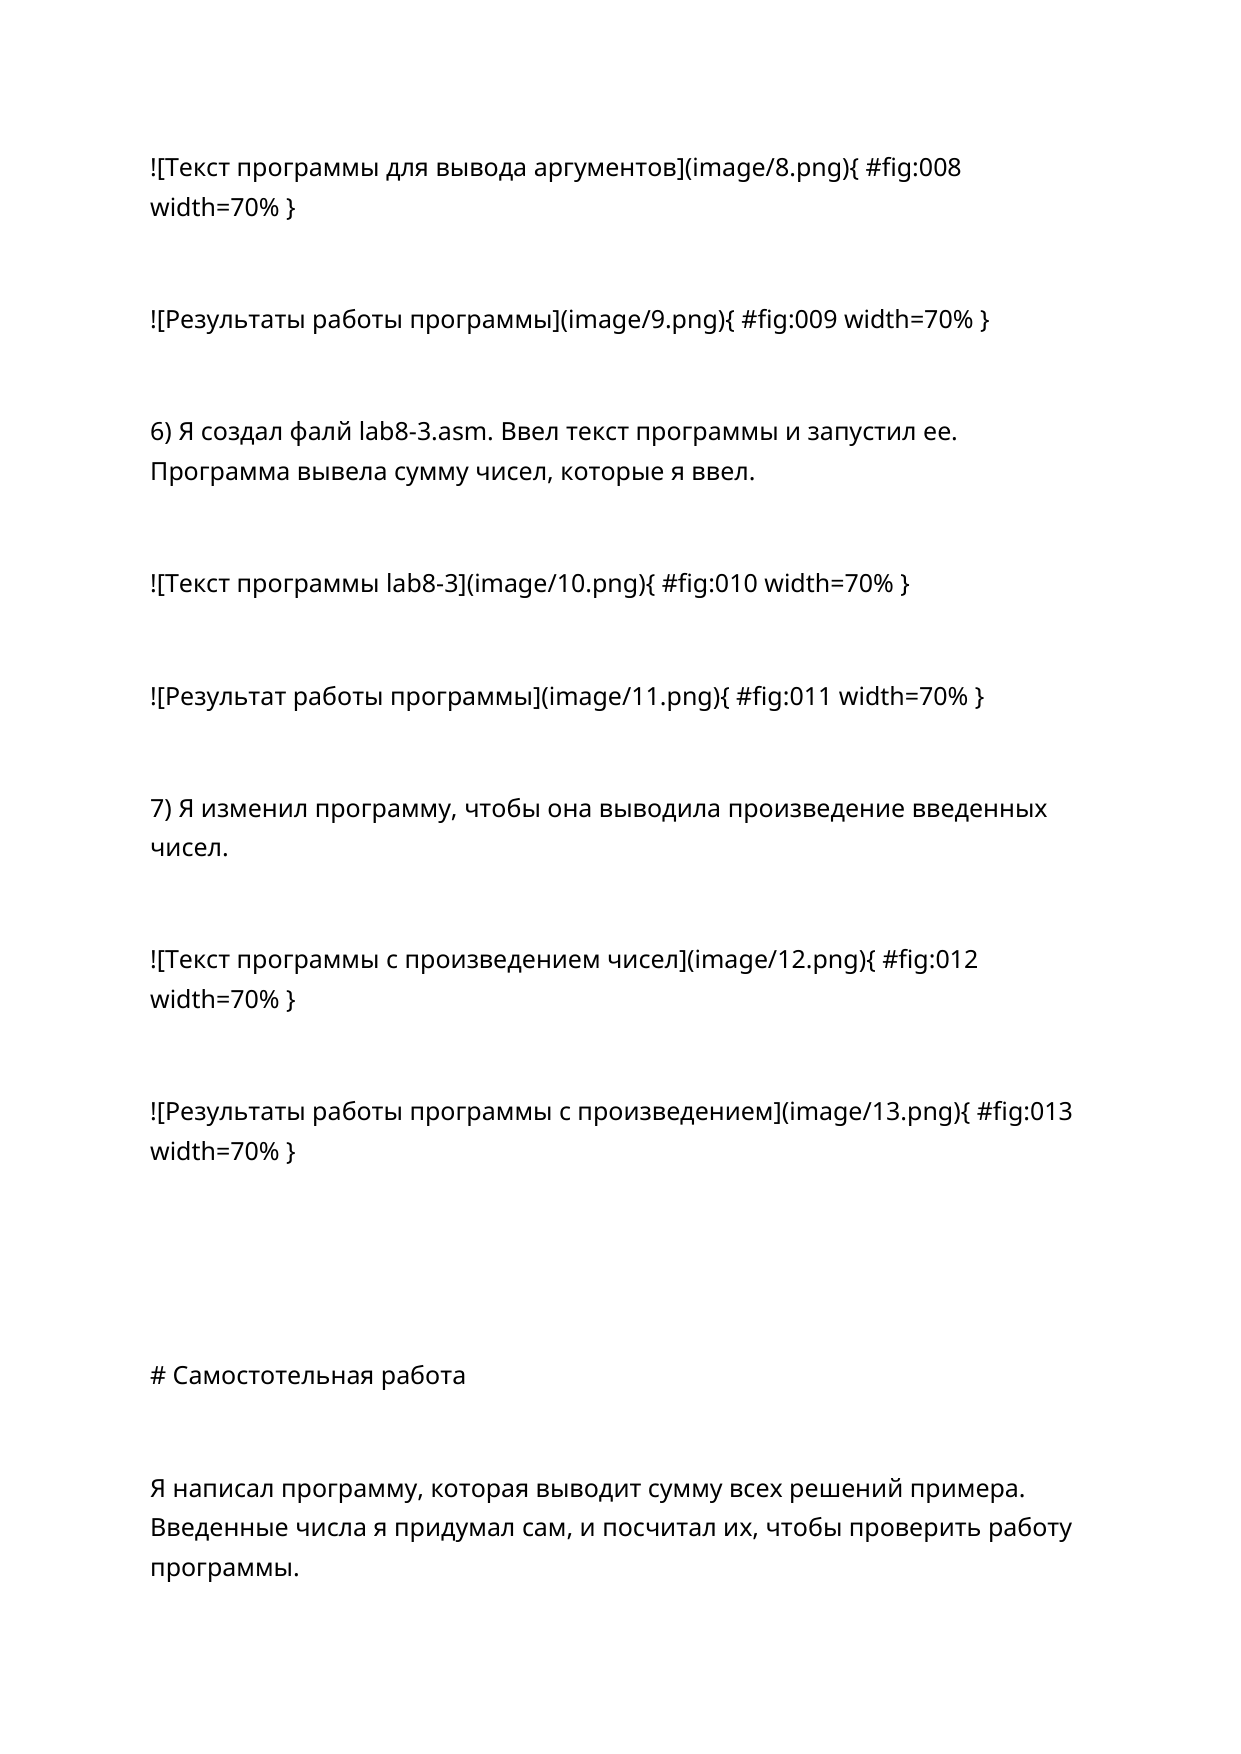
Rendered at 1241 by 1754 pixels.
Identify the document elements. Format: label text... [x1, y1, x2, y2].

text ![Текст программы lab8-3](image/10.png){ #fig:010 width=70% } [150, 566, 1090, 600]
text ![Результаты работы программы с произведением](image/13.png){ #fig:013 width=70% } [150, 1094, 1090, 1167]
text ![Текст программы с произведением чисел](image/12.png){ #fig:012 width=70% } [150, 942, 1090, 1016]
text ![Текст программы для вывода аргументов](image/8.png){ #fig:008 width=70% } [150, 150, 1090, 223]
text 7) Я изменил программу, чтобы она выводила произведение введенных чисел. [150, 790, 1090, 864]
text 6) Я создал фалй lab8-3.asm. Ввел текст программы и запустил ее. Программа вывела сумму чисел, которые я ввел. [150, 414, 1090, 488]
text ![Результаты работы программы](image/9.png){ #fig:009 width=70% } [150, 302, 1090, 336]
text ![Результат работы программы](image/11.png){ #fig:011 width=70% } [150, 678, 1090, 712]
text # Самостотельная работа [150, 1358, 1090, 1392]
text Я написал программу, которая выводит сумму всех решений примера. Введенные числа я придумал сам, и посчитал их, чтобы проверить работу программы. [150, 1470, 1090, 1583]
